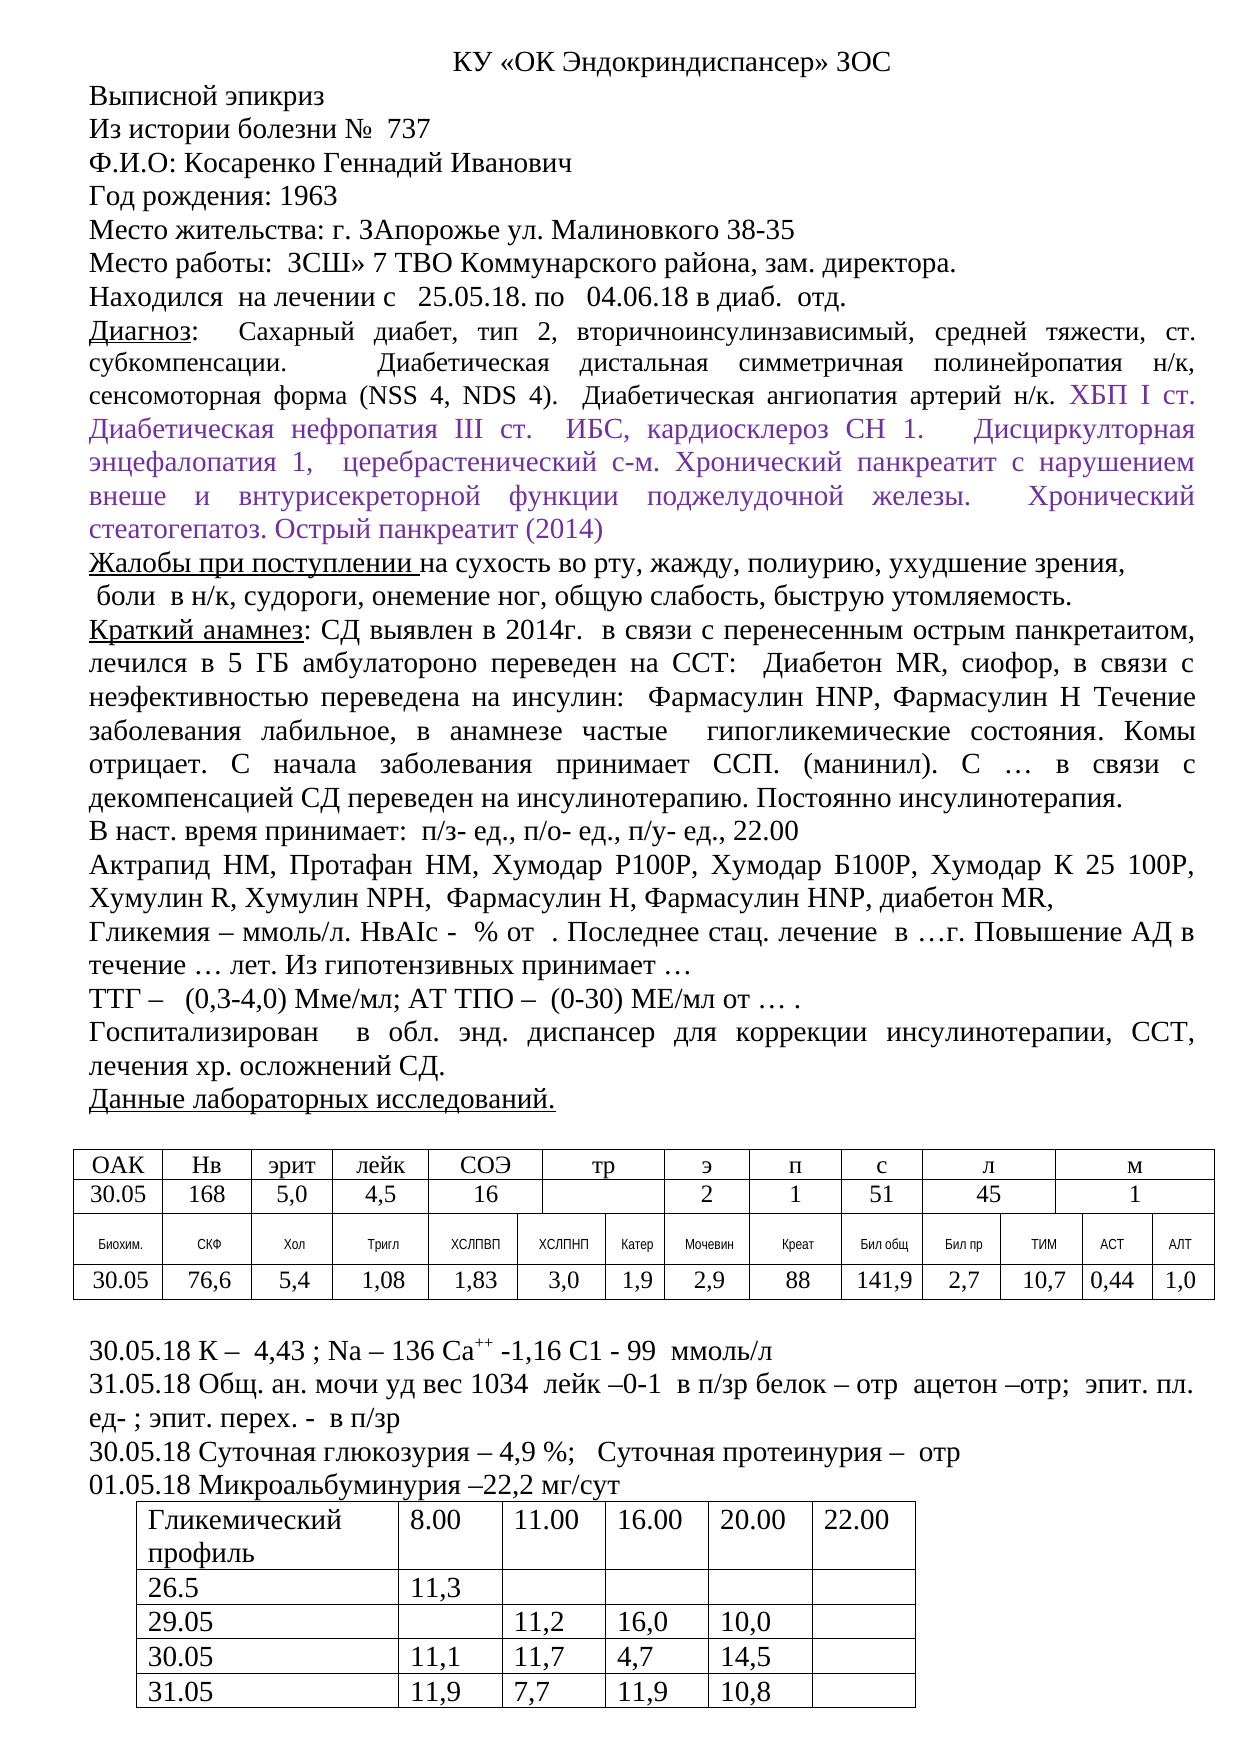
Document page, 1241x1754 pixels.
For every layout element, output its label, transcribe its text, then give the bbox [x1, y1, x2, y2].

table_header СОЭ [429, 1150, 542, 1178]
text боли в н/к, судороги, онемение ног, общую слабость, быструю утомляемость. [89, 578, 1196, 612]
table_cell 7,7 [503, 1674, 605, 1707]
table_cell 168 [163, 1180, 251, 1213]
text Госпитализирован в обл. энд. диспансер для коррекции инсулинотерапии, ССТ, лечения хр. осложнений СД. [89, 1014, 1196, 1082]
table_cell 16 [429, 1180, 542, 1213]
table_cell 10,8 [709, 1674, 812, 1707]
table_cell 0,44 [1083, 1265, 1152, 1298]
table_cell 2,9 [665, 1265, 749, 1298]
subtitle Ф.И.О: Косаренко Геннадий Иванович [89, 145, 1196, 178]
text Данные лабораторных исследований. [89, 1082, 1196, 1115]
table_cell 31.05 [137, 1674, 398, 1707]
table_header 8.00 [399, 1502, 502, 1569]
text Год рождения: 1963 [89, 178, 1196, 212]
table_header п [750, 1150, 841, 1178]
table_cell 2 [665, 1180, 749, 1213]
table_cell [813, 1605, 915, 1638]
table_cell 30.05 [74, 1180, 162, 1213]
table_cell 1,0 [1153, 1265, 1214, 1298]
table_cell 76,6 [163, 1265, 251, 1298]
table_cell 5,0 [252, 1180, 332, 1213]
table_cell [399, 1605, 502, 1638]
table_header Нв [163, 1150, 251, 1178]
table_cell Креат [750, 1214, 841, 1264]
table_cell Катер [606, 1214, 664, 1264]
table_cell ХСЛПВП [429, 1214, 517, 1264]
table_header 16.00 [606, 1502, 708, 1569]
table_cell Мочевин [665, 1214, 749, 1264]
table_cell АЛТ [1153, 1214, 1214, 1264]
subtitle 31.05.18 Общ. ан. мочи уд вес 1034 лейк –0-1 в п/зр белок – отр ацетон –отр; эпит. пл. ед- ; эпит. перех. - в п/зр [89, 1367, 1196, 1434]
table_cell АСТ [1083, 1214, 1152, 1264]
table_cell 2,7 [923, 1265, 1000, 1298]
table_cell 30.05 [74, 1265, 162, 1298]
table_cell 11,2 [503, 1605, 605, 1638]
text Место работы: ЗСШ» 7 ТВО Коммунарского района, зам. директора. [89, 246, 1196, 279]
table_cell 11,3 [399, 1570, 502, 1603]
table_cell 1 [750, 1180, 841, 1213]
subtitle 01.05.18 Микроальбуминурия –22,2 мг/сут [89, 1467, 1196, 1501]
table_cell 10,7 [1001, 1265, 1082, 1298]
table_cell 4,5 [333, 1180, 428, 1213]
table_cell 1,83 [429, 1265, 517, 1298]
table_cell 14,5 [709, 1639, 812, 1673]
text Краткий анамнез: СД выявлен в 2014г. в связи с перенесенным острым панкретаитом, лечился в 5 ГБ амбулатороно переведен на ССТ: Диабетон MR, сиофор, в связи с неэфективностью переведена на инсулин: Фармасулин НNP, Фармасулин Н . Комы отрицает. С начала заболевания (манинил). С … в связи с декомпенсацией СД переведен на инсулинотерапию. Постоянно инсулинотерапия. [89, 612, 1196, 813]
table_cell 30.05 [137, 1639, 398, 1673]
table_header тр [543, 1150, 664, 1178]
table_header 20.00 [709, 1502, 812, 1569]
table_cell 3,0 [518, 1265, 605, 1298]
table_cell ТИМ [1001, 1214, 1082, 1264]
table_cell Бил общ [842, 1214, 922, 1264]
table_header Гликемический профиль [137, 1502, 398, 1569]
text ТТГ – (0,3-4,0) Мме/мл; АТ ТПО – (0-30) МЕ/мл от … . [89, 981, 1196, 1014]
table_cell Бил пр [923, 1214, 1000, 1264]
table_cell 88 [750, 1265, 841, 1298]
table_cell 51 [842, 1180, 922, 1213]
table_cell [543, 1180, 664, 1213]
table_cell ХСЛПНП [518, 1214, 605, 1264]
table_cell Биохим. [74, 1214, 162, 1264]
table_cell [503, 1570, 605, 1603]
table_cell 1,08 [333, 1265, 428, 1298]
text Жалобы при поступлении на сухость во рту, жажду, полиурию, ухудшение зрения, [89, 545, 1196, 578]
table_header эрит [252, 1150, 332, 1178]
table_cell 26.5 [137, 1570, 398, 1603]
table_cell 16,0 [606, 1605, 708, 1638]
table_cell 11,9 [606, 1674, 708, 1707]
table_cell 29.05 [137, 1605, 398, 1638]
table_cell Хол [252, 1214, 332, 1264]
table_header э [665, 1150, 749, 1178]
table_cell СКФ [163, 1214, 251, 1264]
table_cell 45 [923, 1180, 1055, 1213]
text Актрапид НМ, Протафан НМ, Хумодар Р100Р, Хумодар Б100Р, Хумодар К 25 100Р, Хумулин R, Хумулин NРН, Фармасулин Н, Фармасулин НNР, диабетон МR, [89, 847, 1196, 914]
table_header л [923, 1150, 1055, 1178]
table_header м [1056, 1150, 1214, 1178]
text Гликемия – ммоль/л. НвАIс - % от . Последнее стац. лечение в …г. Повышение АД в течение … лет. Из гипотензивных принимает … [89, 914, 1196, 981]
table_cell Тригл [333, 1214, 428, 1264]
table_cell 11,9 [399, 1674, 502, 1707]
table_header лейк [333, 1150, 428, 1178]
table_cell [813, 1639, 915, 1673]
table_cell 1,9 [606, 1265, 664, 1298]
table_cell [813, 1570, 915, 1603]
table_cell 1 [1056, 1180, 1214, 1213]
text 30.05.18 Суточная глюкозурия – 4,9 %; Суточная протеинурия – отр [89, 1434, 1196, 1467]
subtitle Выписной эпикриз [89, 78, 1202, 111]
table_cell [606, 1570, 708, 1603]
table_header ОАК [74, 1150, 162, 1178]
table_cell 141,9 [842, 1265, 922, 1298]
table_cell [709, 1570, 812, 1603]
table_header с [842, 1150, 922, 1178]
subtitle Из истории болезни № 737 [89, 111, 1196, 145]
table_cell 11,1 [399, 1639, 502, 1673]
table_cell 4,7 [606, 1639, 708, 1673]
table_cell 10,0 [709, 1605, 812, 1638]
text 30.05.18 К – 4,43 ; Nа – 136 Са++ -1,16 С1 - 99 ммоль/л [89, 1333, 1196, 1367]
table_cell 5,4 [252, 1265, 332, 1298]
table_cell 11,7 [503, 1639, 605, 1673]
table_header 22.00 [813, 1502, 915, 1569]
text Диагноз: Сахарный диабет, тип 2, вторичноинсулинзависимый, ст. Диабетическая дистальная симметричная полинейропатия н/к, сенсомоторная форма (NSS 4, NDS 4). Диабетическая ангиопатия артерий н/к. ХБП I ст. Диабетическая нефропатия III ст. ИБС, кардиосклероз СН 1. Дисциркулторная энцефалопатия 1, церебрастенический с-м. Хронический панкреатит с нарушением внеше и внтурисекреторной функции поджелудочной железы. Хронический стеатогепатоз. Острый панкреатит (2014) [89, 313, 1196, 545]
table_cell [813, 1674, 915, 1707]
table_header 11.00 [503, 1502, 605, 1569]
text Место жительства: г. ЗАпорожье ул. Малиновкого 38-35 [89, 212, 1196, 246]
text на лечении с . по в отд. [89, 279, 1196, 313]
text В наст. время принимает: п/з- ед., п/о- ед., п/у- ед., 22.00 [89, 813, 1196, 847]
